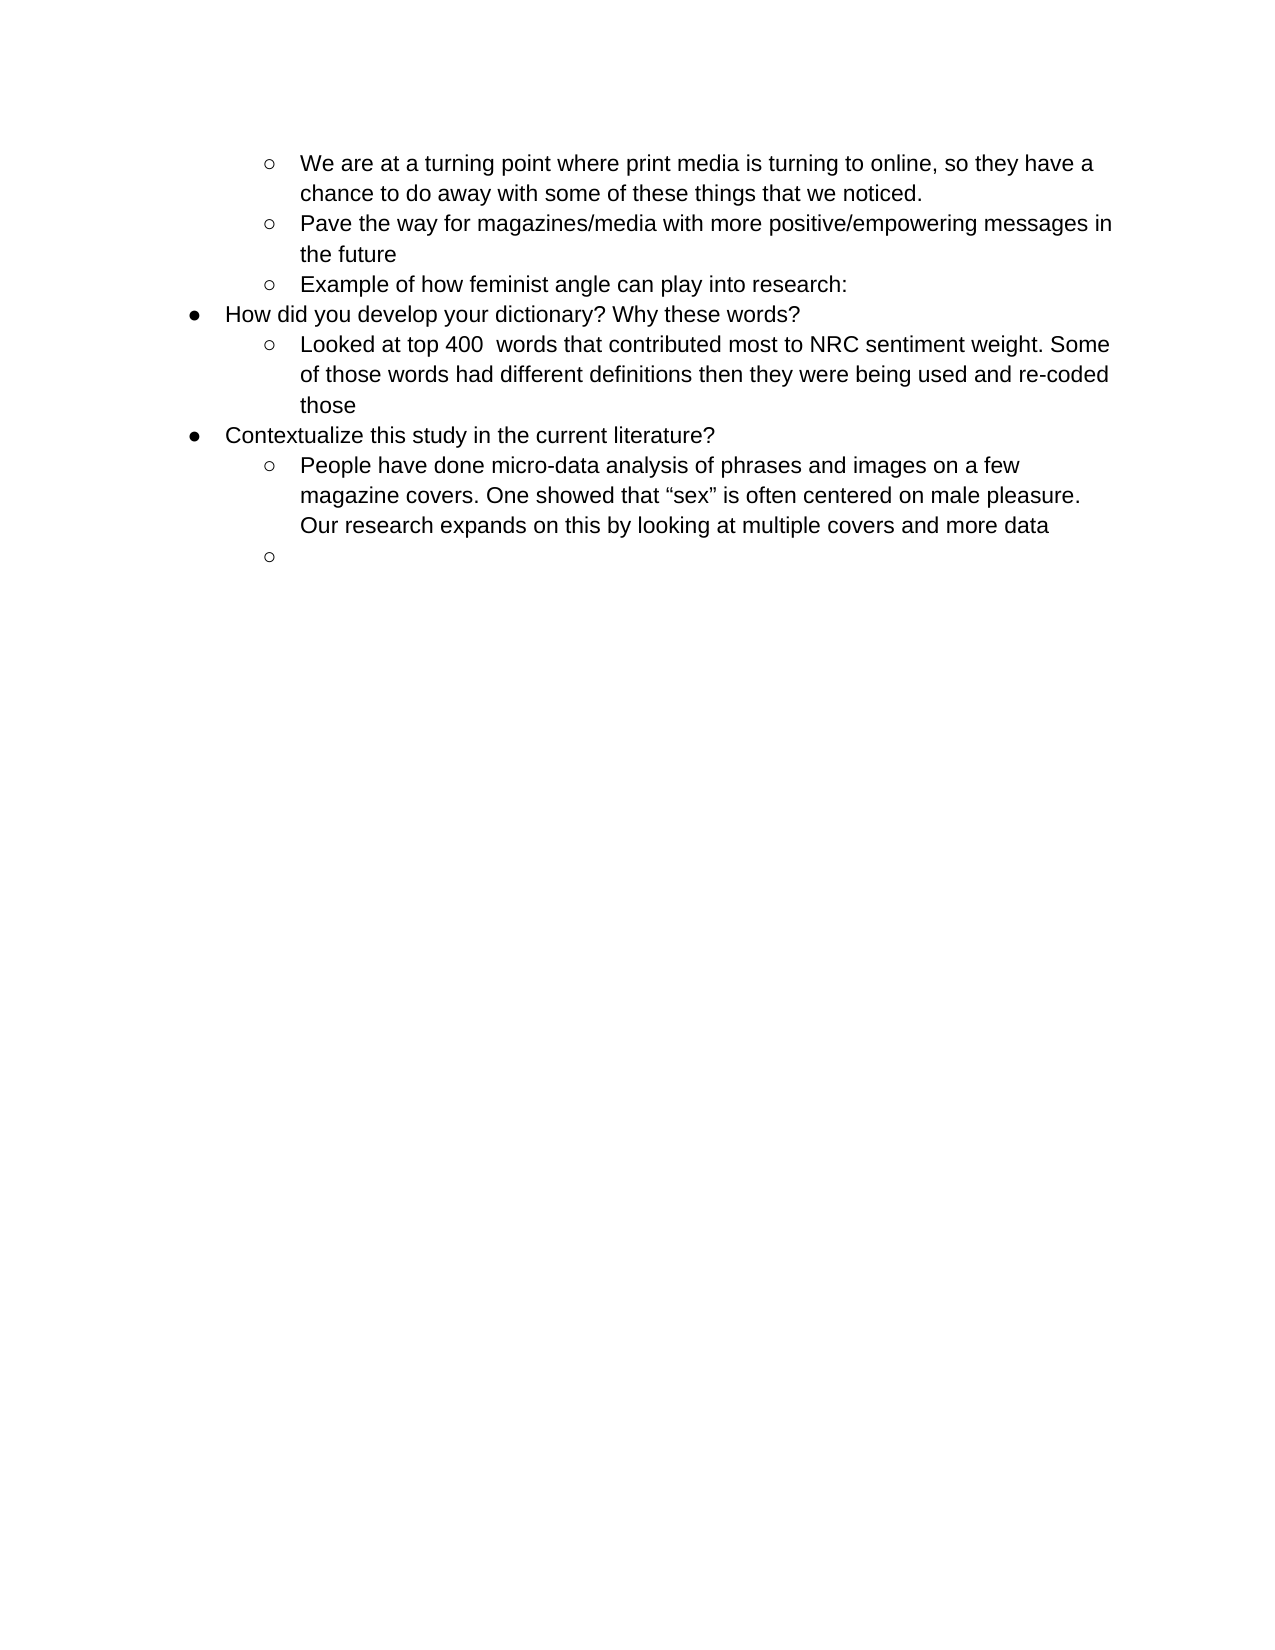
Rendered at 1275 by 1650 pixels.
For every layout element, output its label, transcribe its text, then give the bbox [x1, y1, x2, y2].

list Example of how feminist angle can play into research: [262, 271, 1125, 297]
list How did you develop your dictionary? Why these words? [187, 301, 1125, 327]
list Pave the way for magazines/media with more positive/empowering messages in the future [262, 210, 1125, 267]
list Looked at top 400 words that contributed most to NRC sentiment weight. Some of those words had different definitions then they were being used and re-coded those [262, 331, 1125, 418]
list People have done micro-data analysis of phrases and images on a few magazine covers. One showed that “sex” is often centered on male pleasure. Our research expands on this by looking at multiple covers and more data [262, 452, 1125, 539]
list We are at a turning point where print media is turning to online, so they have a chance to do away with some of these things that we noticed. [262, 150, 1125, 207]
list Contextualize this study in the current literature? [187, 422, 1125, 448]
